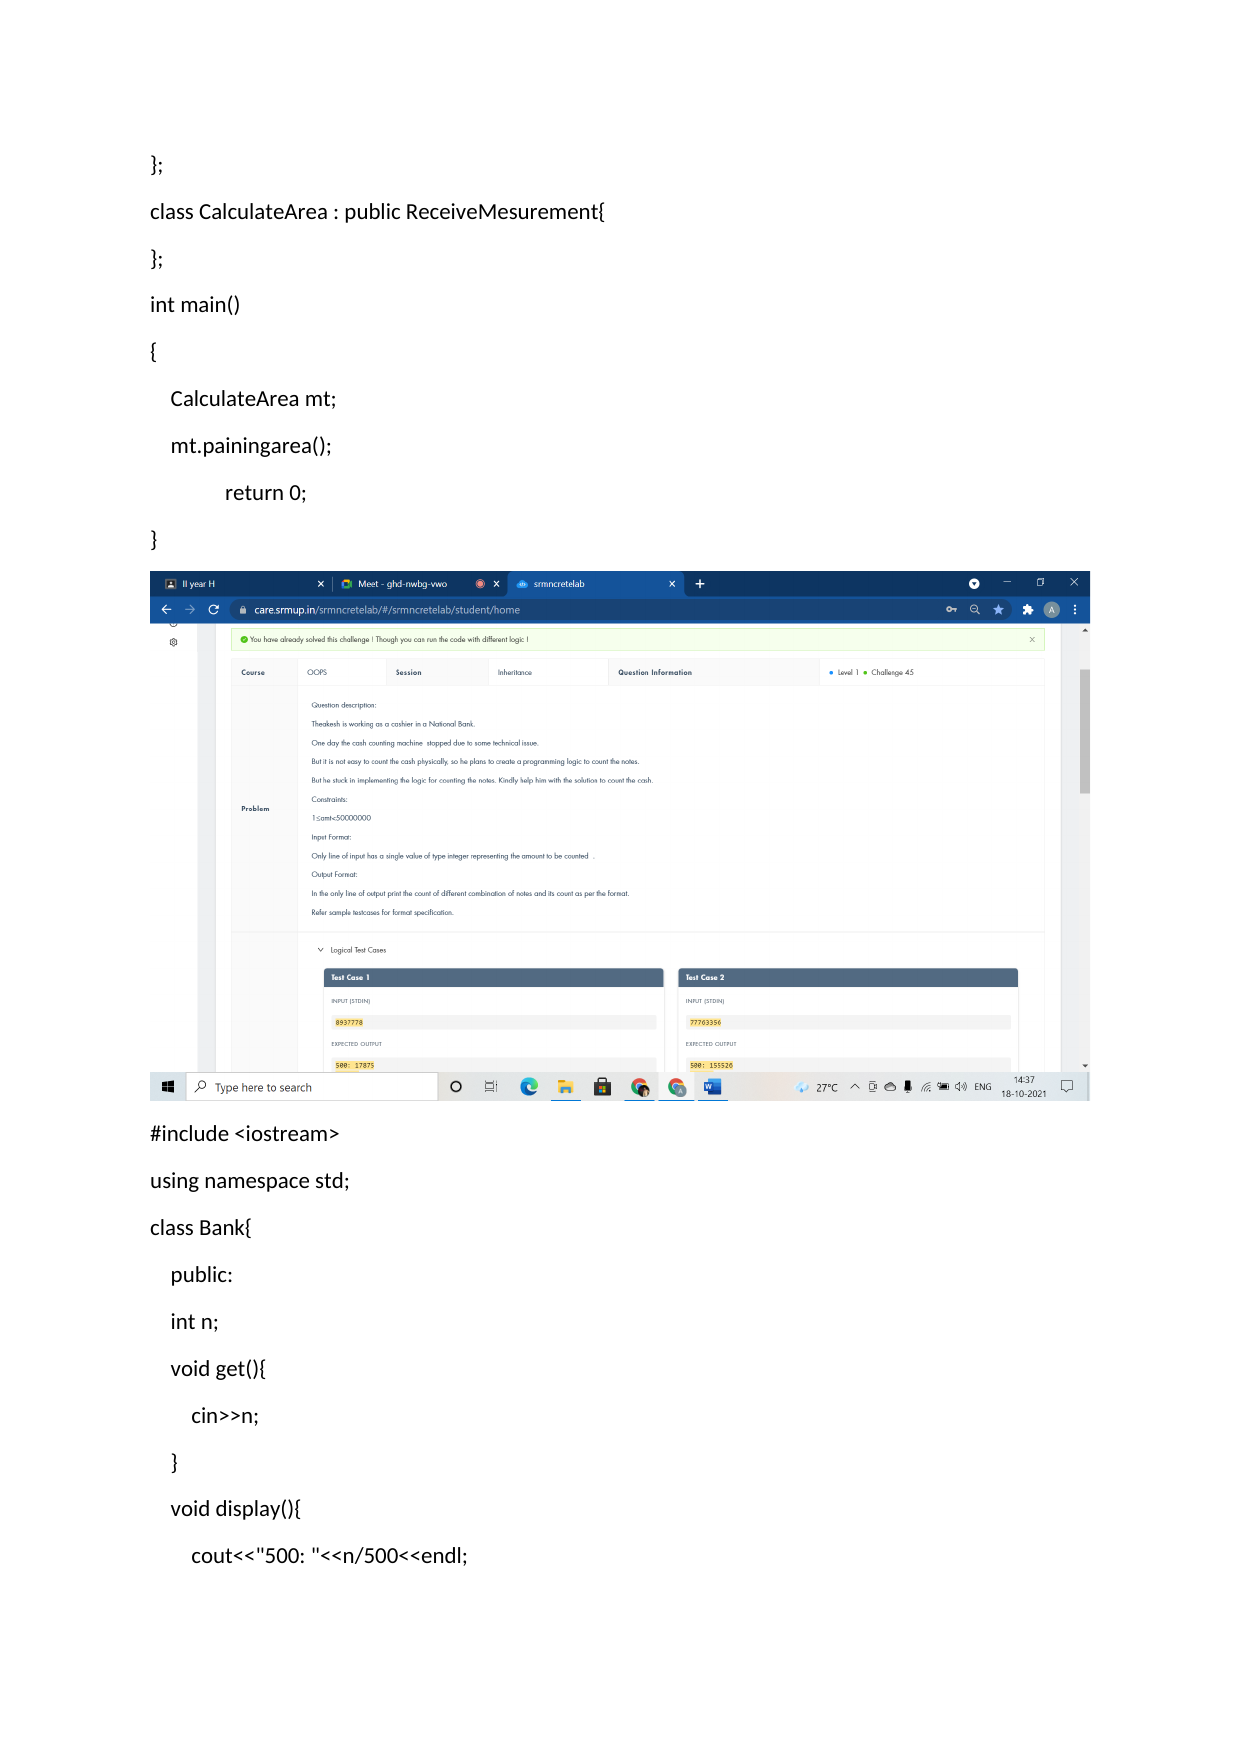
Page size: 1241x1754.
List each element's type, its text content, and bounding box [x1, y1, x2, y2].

text int main() [150, 291, 1090, 319]
text class CalculateArea : public ReceiveMesurement{ [150, 197, 1090, 225]
text int n; [150, 1307, 1090, 1335]
text void display(){ [150, 1494, 1090, 1523]
text CalculateArea mt; [150, 384, 1090, 412]
text public: [150, 1260, 1090, 1288]
text return 0; [150, 478, 1090, 506]
text mt.painingarea(); [150, 431, 1090, 459]
text cin>>n; [150, 1401, 1090, 1429]
text }; [150, 244, 1090, 272]
text using namespace std; [150, 1166, 1090, 1194]
text cout<<"500: "<<n/500<<endl; [150, 1541, 1090, 1569]
text { [150, 337, 1090, 366]
text class Bank{ [150, 1213, 1090, 1241]
picture [150, 571, 1091, 1101]
text } [150, 1448, 1090, 1476]
text }; [150, 150, 1090, 178]
text void get(){ [150, 1354, 1090, 1382]
text #include <iostream> [150, 1119, 1090, 1148]
text } [150, 525, 1090, 553]
